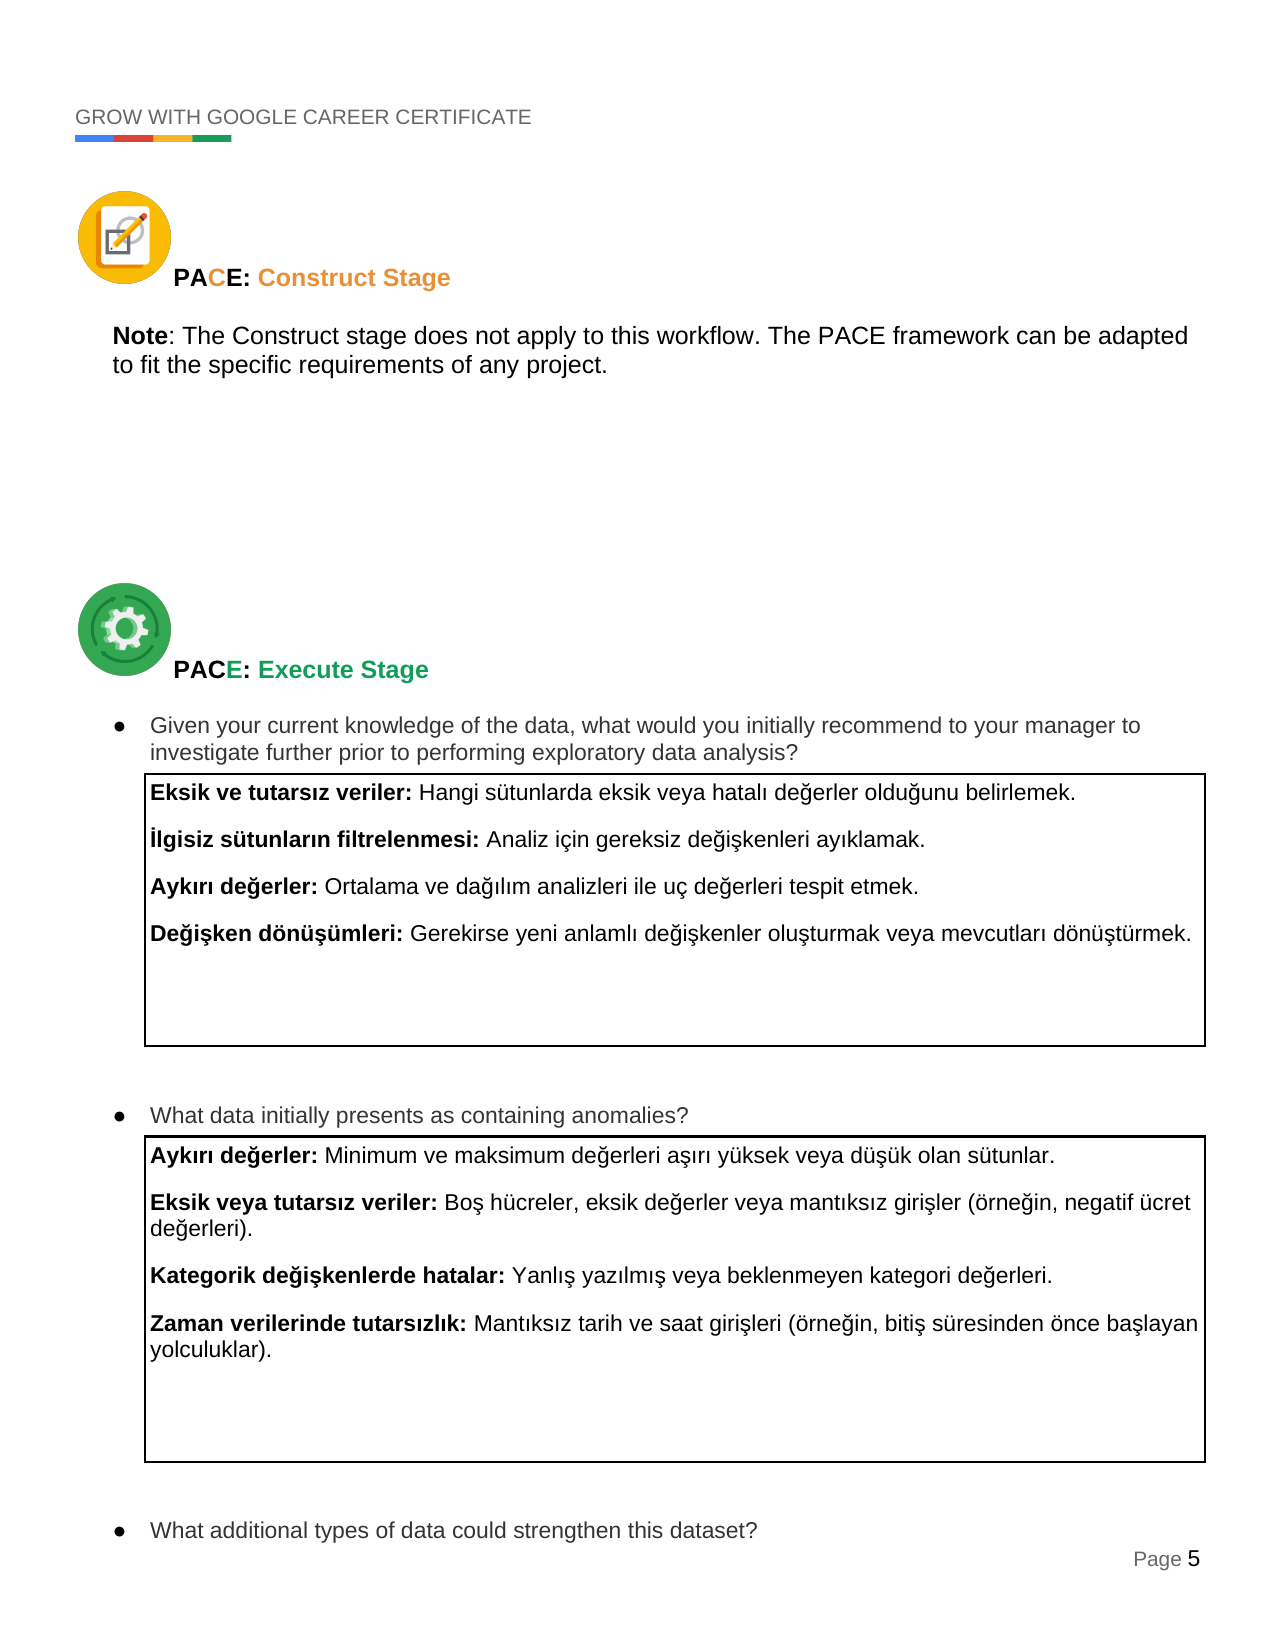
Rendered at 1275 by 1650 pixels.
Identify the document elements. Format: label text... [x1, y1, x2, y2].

text Note: The Construct stage does not apply to this workflow. The PACE framework can be adapted to fit the specific requirements of any project. [112, 321, 1200, 378]
text Eksik ve tutarsız veriler: Hangi sütunlarda eksik veya hatalı değerler olduğunu belirlemek. [146, 775, 1204, 805]
text Kategorik değişkenlerde hatalar: Yanlış yazılmış veya beklenmeyen kategori değerleri. [146, 1256, 1204, 1289]
list Given your current knowledge of the data, what would you initially recommend to your manager to investigate further prior to performing exploratory data analysis? [112, 712, 1200, 765]
picture [75, 580, 173, 679]
picture [75, 135, 232, 142]
list What data initially presents as containing anomalies? [112, 1102, 1200, 1128]
text Aykırı değerler: Ortalama ve dağılım analizleri ile uç değerleri tespit etmek. [146, 867, 1204, 899]
text Eksik veya tutarsız veriler: Boş hücreler, eksik değerler veya mantıksız girişler (örneğin, negatif ücret değerleri). [146, 1182, 1204, 1241]
text Aykırı değerler: Minimum ve maksimum değerleri aşırı yüksek veya düşük olan sütunlar. [146, 1138, 1204, 1168]
picture [75, 188, 173, 287]
text Zaman verilerinde tutarsızlık: Mantıksız tarih ve saat girişleri (örneğin, bitiş süresinden önce başlayan yolculuklar). [146, 1303, 1204, 1362]
text PACE: Execute Stage [75, 580, 1200, 684]
list What additional types of data could strengthen this dataset? [112, 1517, 1200, 1544]
text İlgisiz sütunların filtrelenmesi: Analiz için gereksiz değişkenleri ayıklamak. [146, 819, 1204, 852]
text PACE: Construct Stage [75, 189, 1200, 292]
text Değişken dönüşümleri: Gerekirse yeni anlamlı değişkenler oluşturmak veya mevcutları dönüştürmek. [146, 914, 1204, 947]
